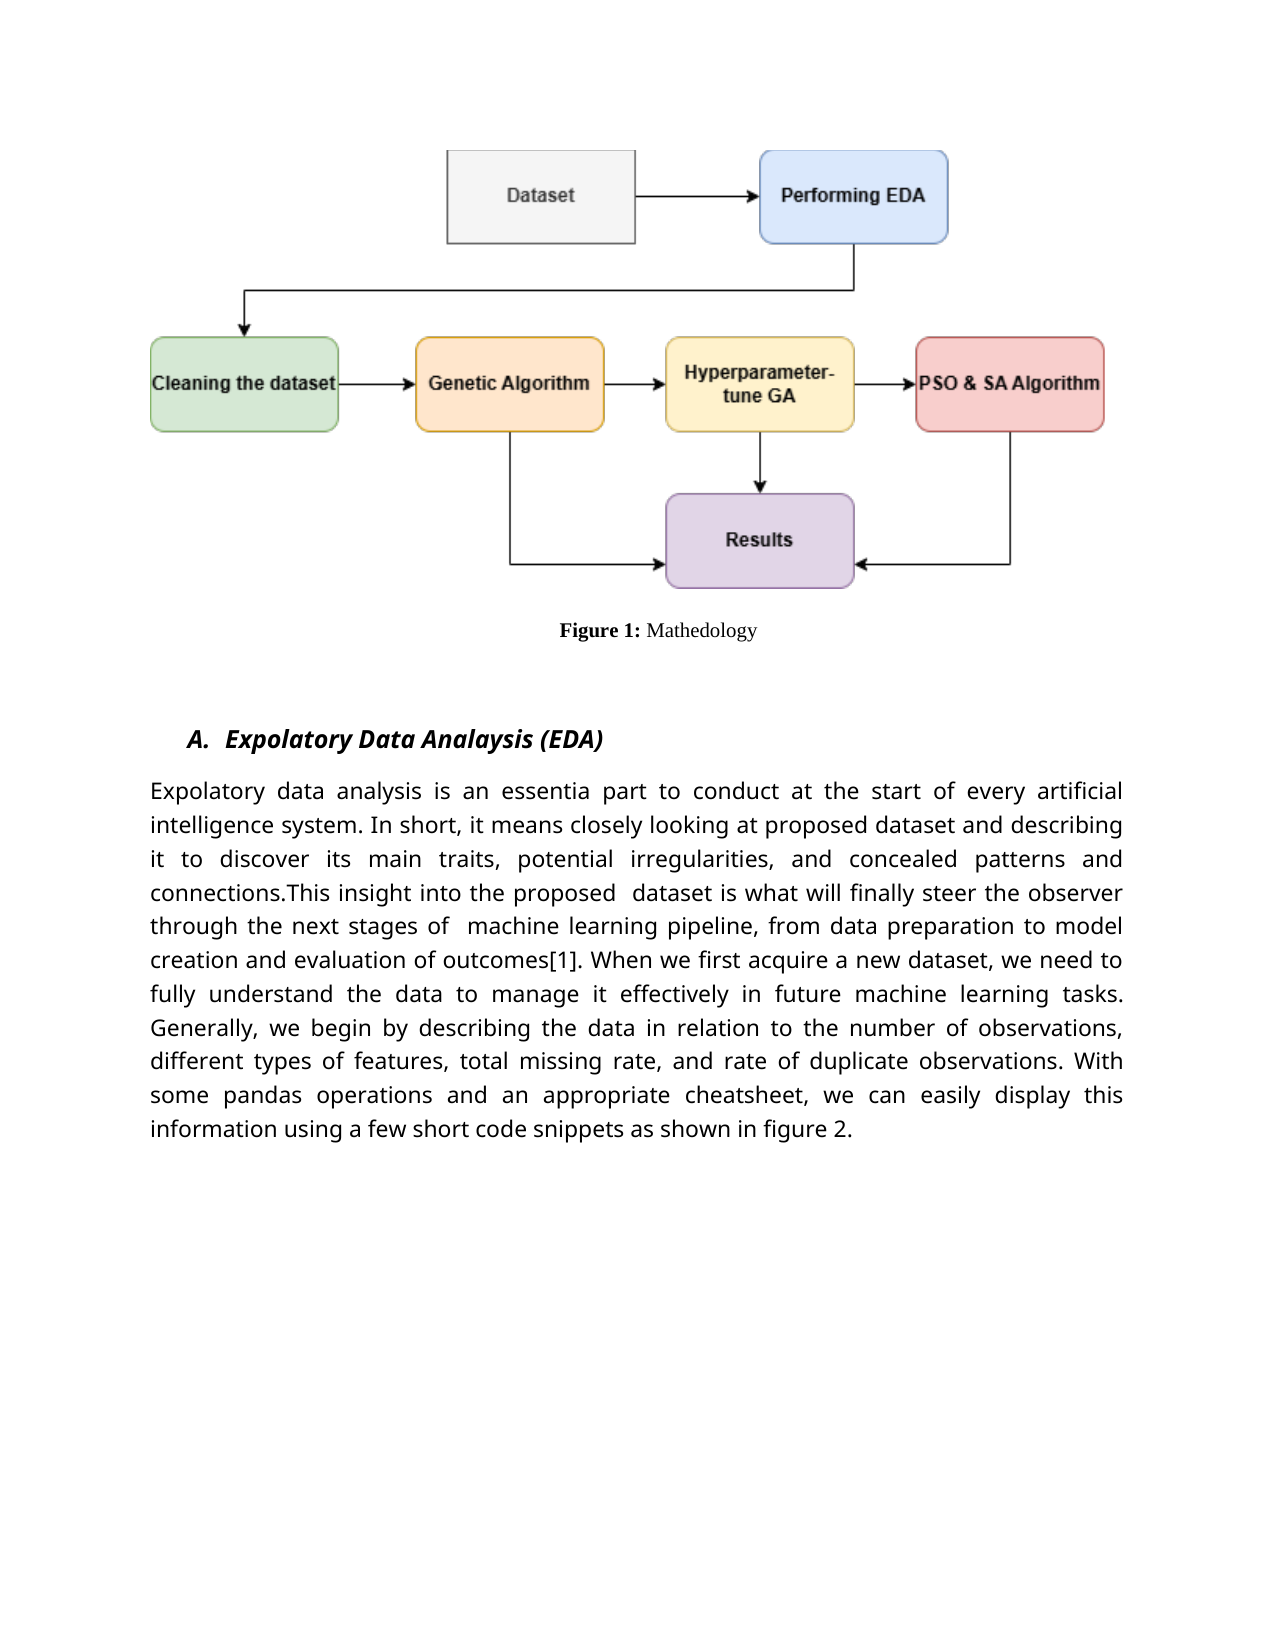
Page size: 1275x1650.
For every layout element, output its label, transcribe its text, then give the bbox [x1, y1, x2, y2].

list Expolatory Data Analaysis (EDA) [187, 722, 1125, 756]
text Expolatory data analysis is an essentia part to conduct at the start of every artificial intelligence system. In short, it means closely looking at proposed dataset and describing it to discover its main traits, potential irregularities, and concealed patterns and connections.This insight into the proposed dataset is what will finally steer the observer through the next stages of machine learning pipeline, from data preparation to model creation and evaluation of outcomes[1]. When we first acquire a new dataset, we need to fully understand the data to manage it effectively in future machine learning tasks. Generally, we begin by describing the data in relation to the number of observations, different types of features, total missing rate, and rate of duplicate observations. With some pandas operations and an appropriate cheatsheet, we can easily display this information using a few short code snippets as shown in figure 2. [150, 775, 1125, 1144]
text Figure 1: Mathedology [150, 618, 1125, 642]
picture [150, 150, 1105, 589]
